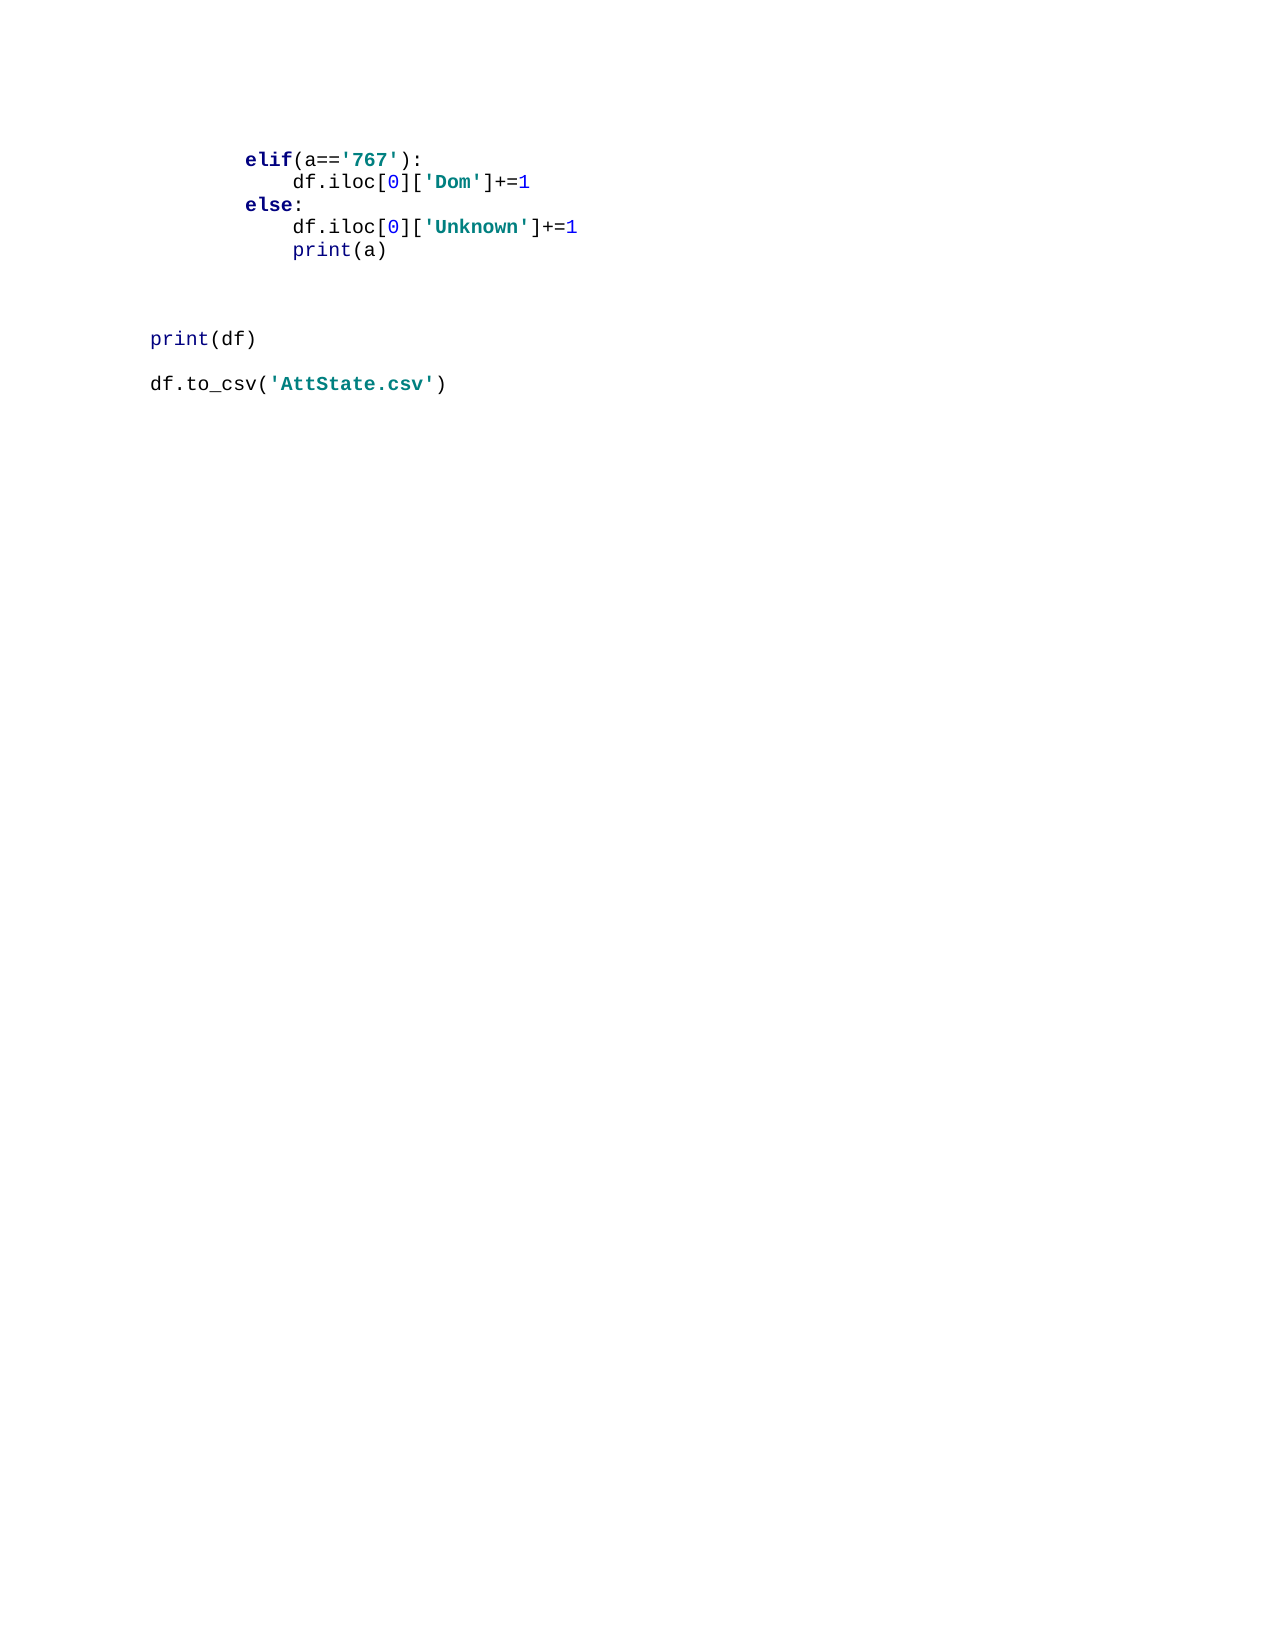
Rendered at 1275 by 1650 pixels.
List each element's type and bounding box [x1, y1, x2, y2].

text [150, 150, 1125, 396]
